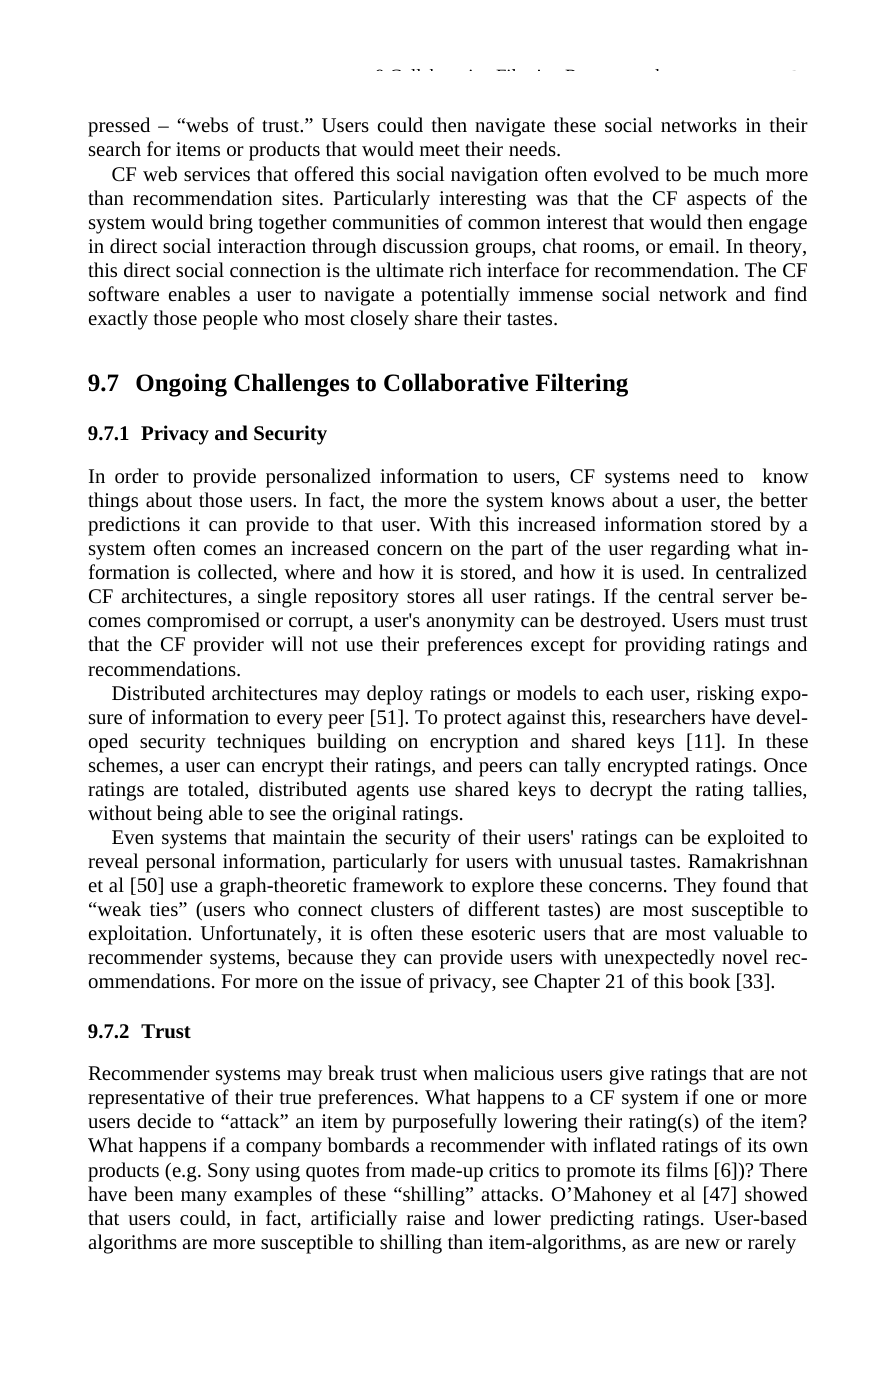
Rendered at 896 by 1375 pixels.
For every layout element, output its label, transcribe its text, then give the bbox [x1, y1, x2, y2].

subtitle Trust [88, 1019, 825, 1043]
text pressed – “webs of trust.” Users could then navigate these social networks in their search for items or products that would meet their needs. [88, 113, 809, 161]
text Distributed architectures may deploy ratings or models to each user, risking expo- sure of information to every peer [51]. To protect against this, researchers have devel- oped security techniques building on encryption and shared keys [11]. In these schemes, a user can encrypt their ratings, and peers can tally encrypted ratings. Once ratings are totaled, distributed agents use shared keys to decrypt the rating tallies, without being able to see the original ratings. [88, 681, 809, 825]
text Even systems that maintain the security of their users' ratings can be exploited to reveal personal information, particularly for users with unusual tastes. Ramakrishnan et al [50] use a graph-theoretic framework to explore these concerns. They found that “weak ties” (users who connect clusters of different tastes) are most susceptible to exploitation. Unfortunately, it is often these esoteric users that are most valuable to recommender systems, because they can provide users with unexpectedly novel rec- ommendations. For more on the issue of privacy, see Chapter 21 of this book [33]. [88, 825, 809, 993]
subtitle Privacy and Security [88, 421, 825, 445]
text Recommender systems may break trust when malicious users give ratings that are not representative of their true preferences. What happens to a CF system if one or more users decide to “attack” an item by purposefully lowering their rating(s) of the item? What happens if a company bombards a recommender with inflated ratings of its own products (e.g. Sony using quotes from made-up critics to promote its films [6])? There have been many examples of these “shilling” attacks. O’Mahoney et al [47] showed that users could, in fact, artificially raise and lower predicting ratings. User-based algorithms are more susceptible to shilling than item-algorithms, as are new or rarely [88, 1061, 809, 1254]
text In order to provide personalized information to users, CF systems need to know things about those users. In fact, the more the system knows about a user, the better predictions it can provide to that user. With this increased information stored by a system often comes an increased concern on the part of the user regarding what in- formation is collected, where and how it is stored, and how it is used. In centralized CF architectures, a single repository stores all user ratings. If the central server be- comes compromised or corrupt, a user's anonymity can be destroyed. Users must trust that the CF provider will not use their preferences except for providing ratings and recommendations. [88, 464, 809, 681]
subtitle Ongoing Challenges to Collaborative Filtering [88, 368, 825, 396]
text CF web services that offered this social navigation often evolved to be much more than recommendation sites. Particularly interesting was that the CF aspects of the system would bring together communities of common interest that would then engage in direct social interaction through discussion groups, chat rooms, or email. In theory, this direct social connection is the ultimate rich interface for recommendation. The CF software enables a user to navigate a potentially immense social network and find exactly those people who most closely share their tastes. [88, 161, 809, 330]
